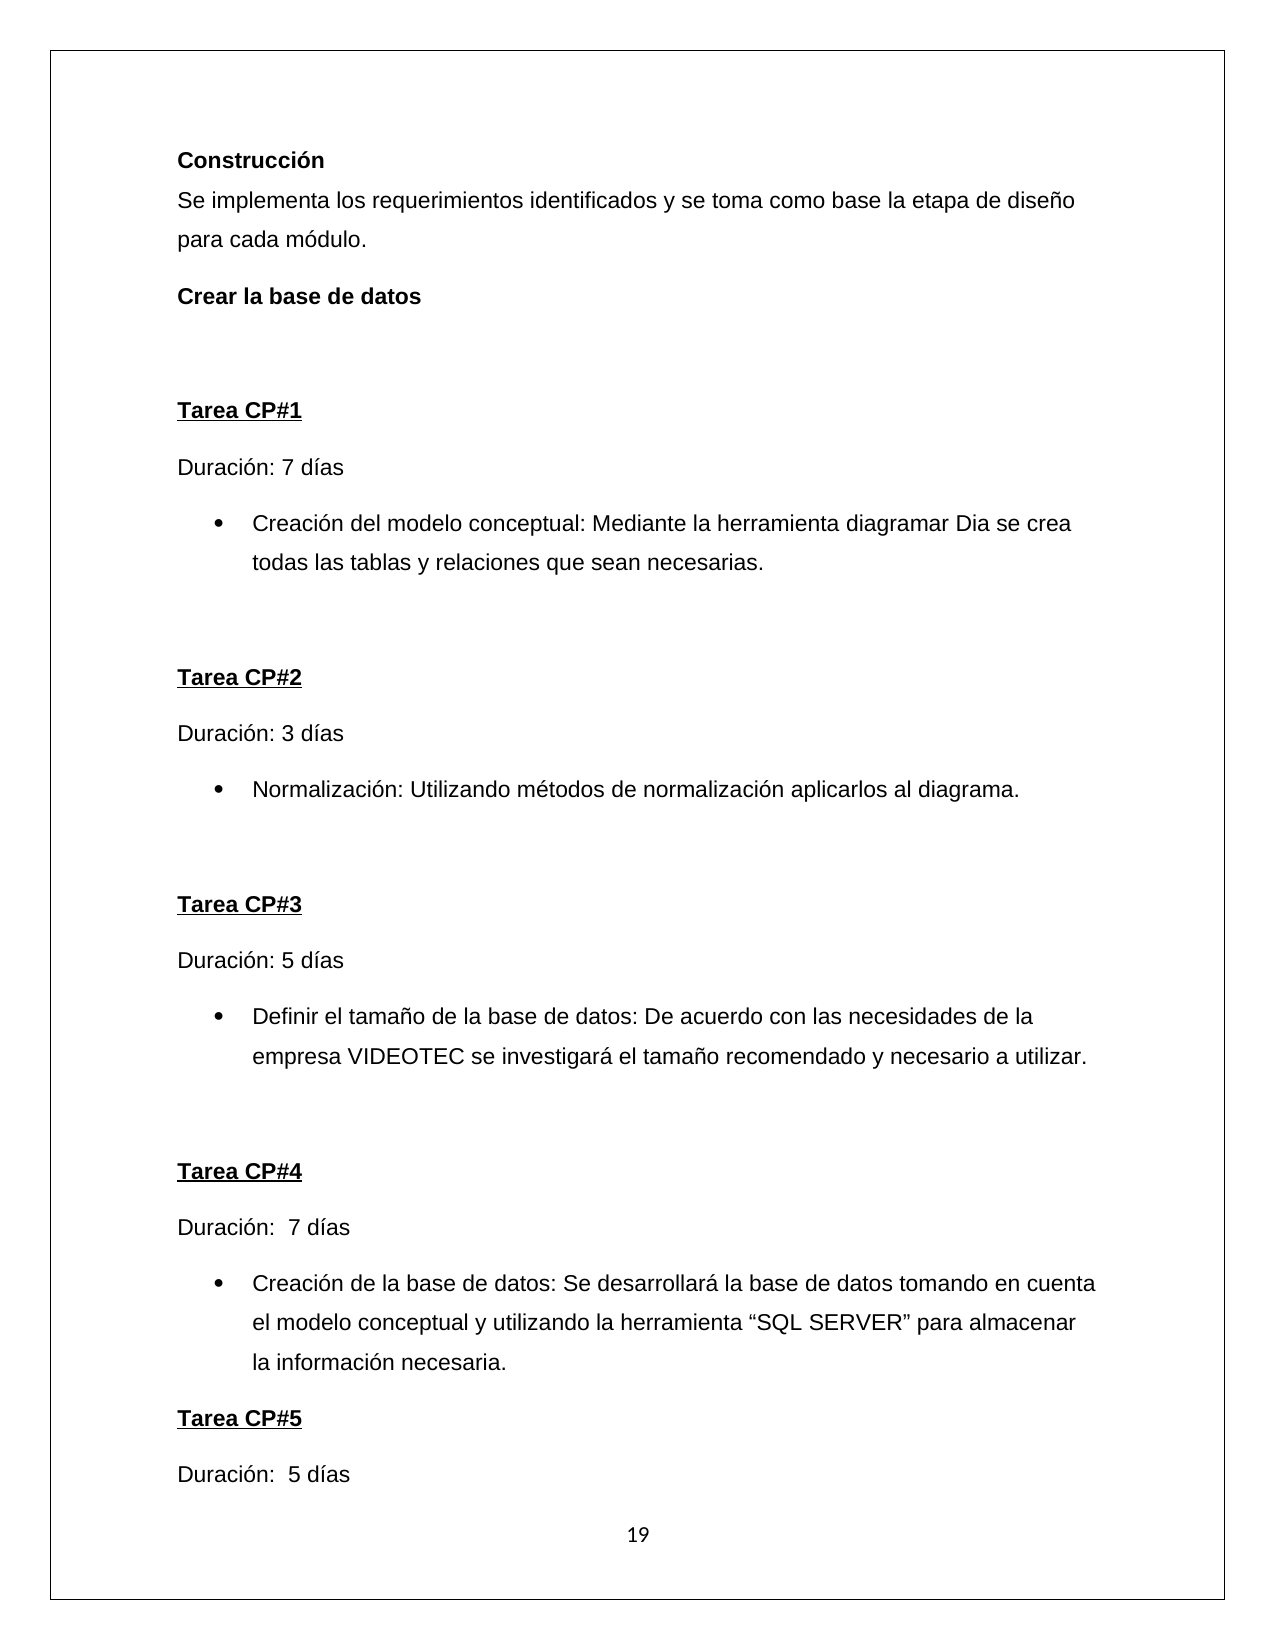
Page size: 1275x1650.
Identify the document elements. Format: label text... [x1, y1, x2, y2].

text Duración: 3 días [177, 720, 1098, 746]
text Tarea CP#2 [177, 664, 1098, 690]
text Tarea CP#1 [177, 397, 1098, 424]
text Tarea CP#4 [177, 1158, 1098, 1184]
list Normalización: Utilizando métodos de normalización aplicarlos al diagrama. [214, 776, 1098, 803]
list Creación del modelo conceptual: Mediante la herramienta diagramar Dia se crea todas las tablas y relaciones que sean necesarias. [214, 510, 1098, 576]
subtitle Construcción [177, 147, 1098, 174]
text Se implementa los requerimientos identificados y se toma como base la etapa de diseño para cada módulo. [177, 187, 1098, 253]
text Duración: 5 días [177, 1461, 1098, 1487]
text Crear la base de datos [177, 283, 1098, 309]
text Duración: 7 días [177, 1214, 1098, 1240]
text Duración: 7 días [177, 453, 1098, 480]
text Tarea CP#3 [177, 891, 1098, 917]
text Tarea CP#5 [177, 1405, 1098, 1431]
list Definir el tamaño de la base de datos: De acuerdo con las necesidades de la empresa VIDEOTEC se investigará el tamaño recomendado y necesario a utilizar. [214, 1003, 1098, 1069]
text Duración: 5 días [177, 947, 1098, 973]
list Creación de la base de datos: Se desarrollará la base de datos tomando en cuenta el modelo conceptual y utilizando la herramienta “SQL SERVER” para almacenar la información necesaria. [214, 1270, 1098, 1375]
